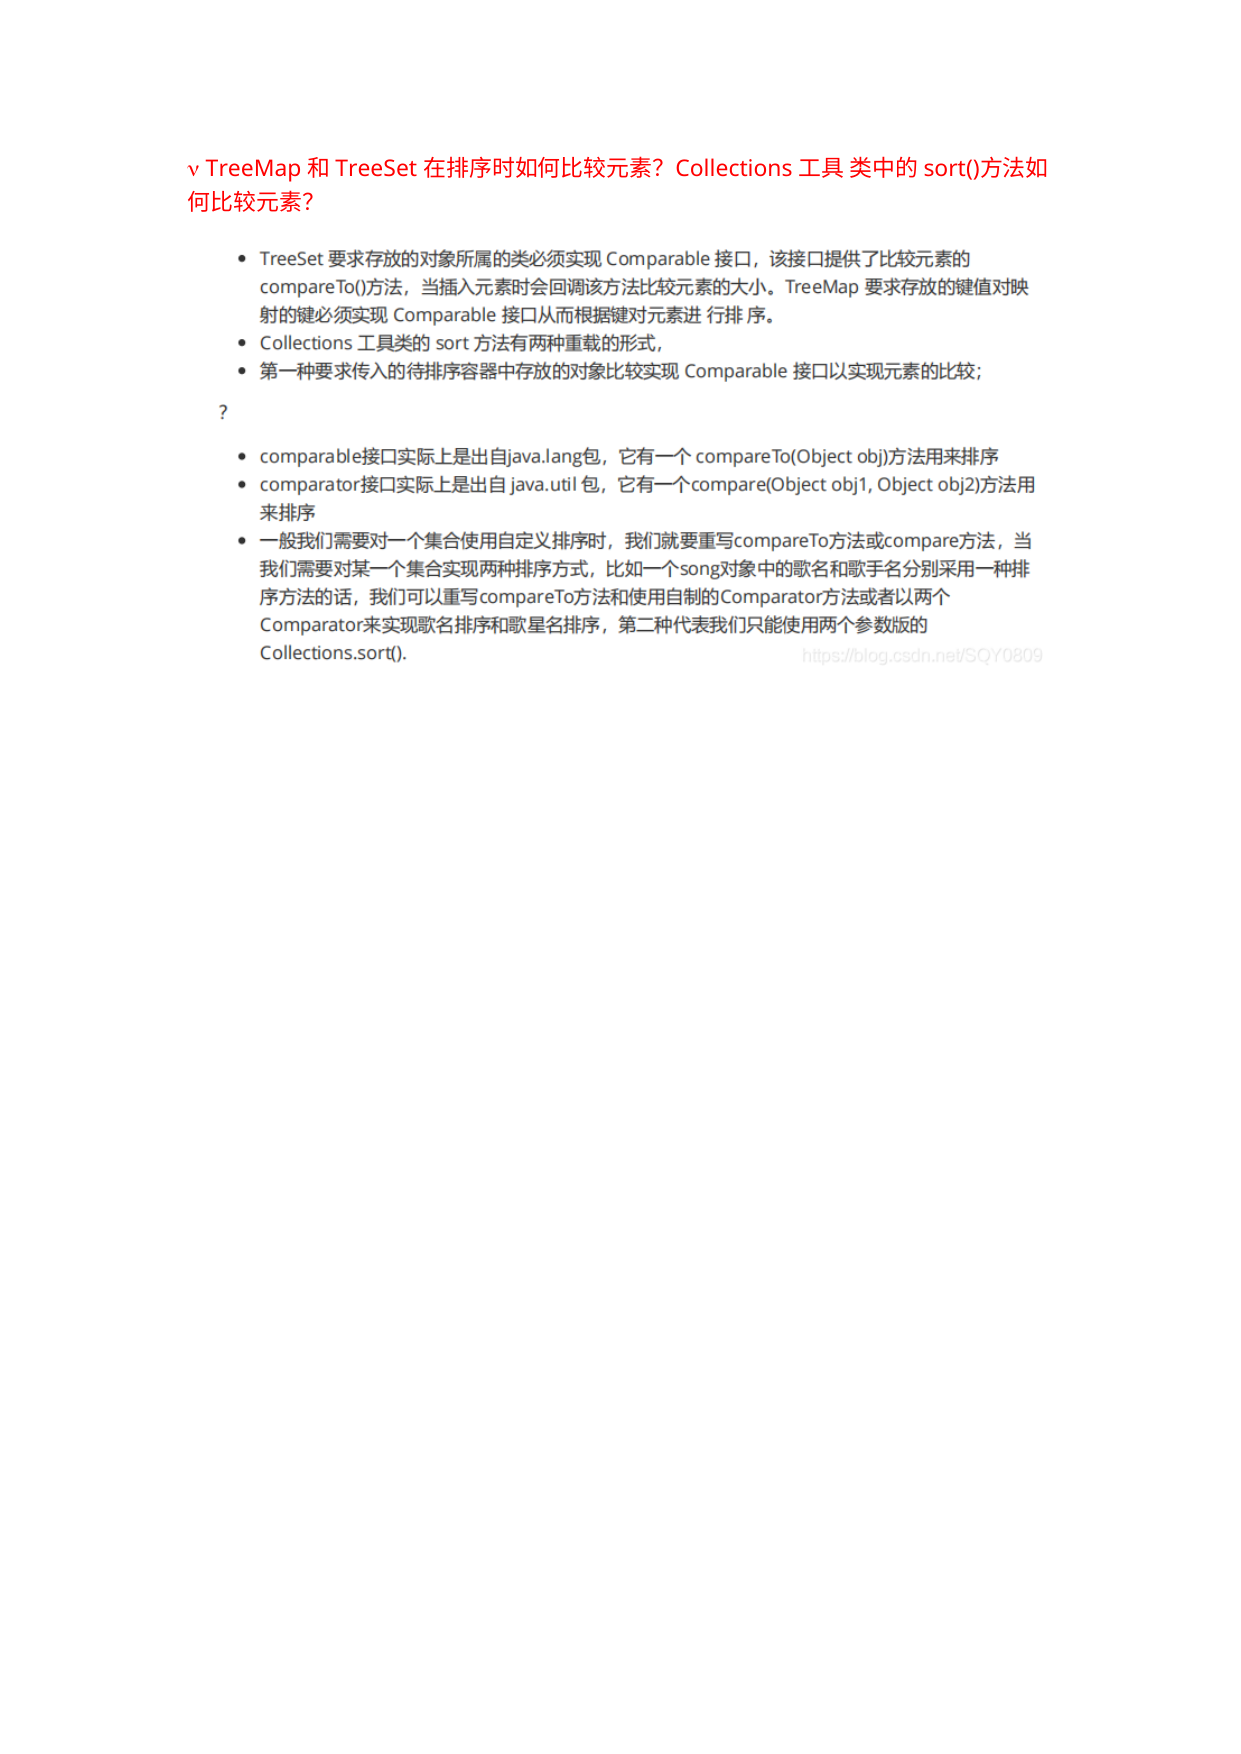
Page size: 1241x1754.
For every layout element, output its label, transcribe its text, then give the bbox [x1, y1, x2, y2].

picture [187, 237, 1053, 676]
text TreeMap 和 TreeSet 在排序时如何比较元素？Collections 工具 类中的 sort()方法如何比较元素？ [187, 150, 1053, 217]
